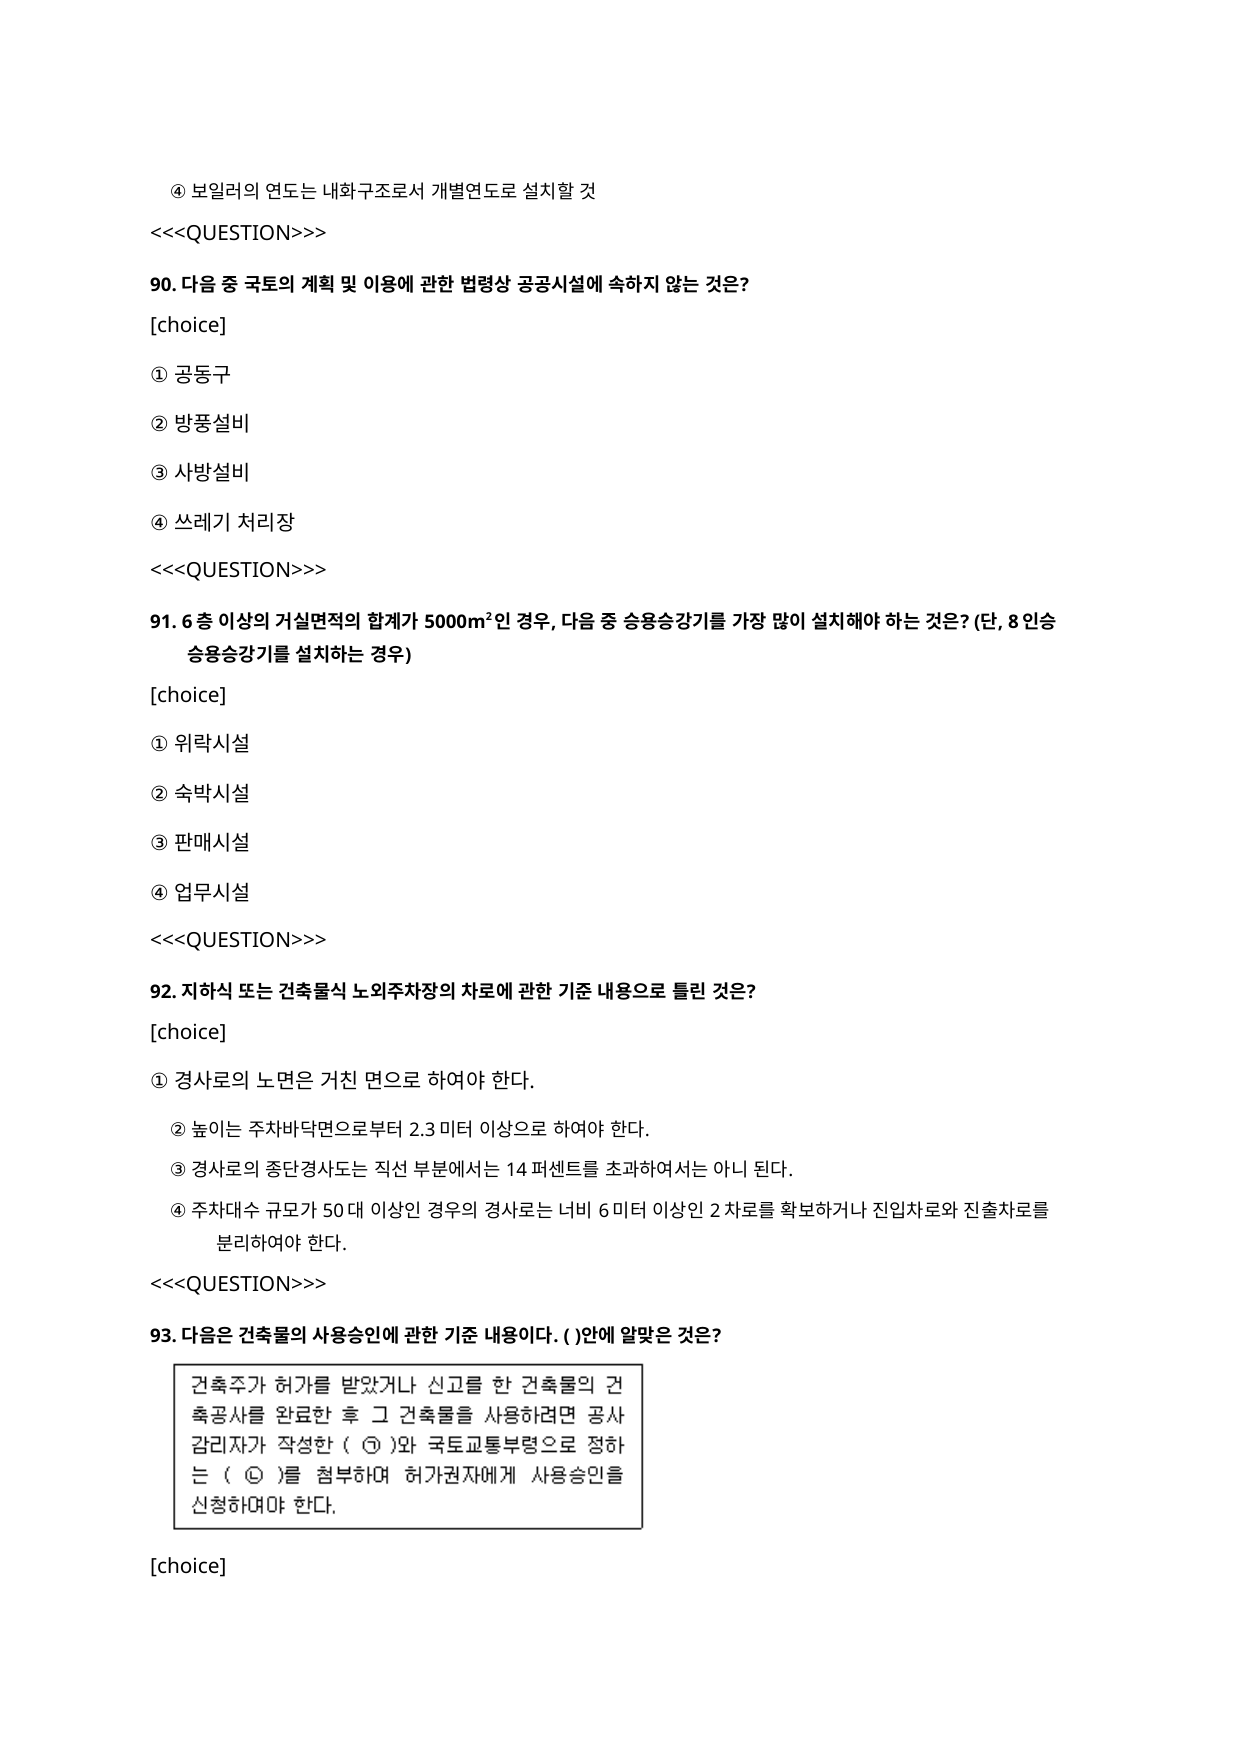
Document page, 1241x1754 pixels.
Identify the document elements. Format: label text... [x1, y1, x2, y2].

text <<<QUESTION>>> [150, 925, 1090, 953]
text 90. 다음 중 국토의 계획 및 이용에 관한 법령상 공공시설에 속하지 않는 것은? [150, 269, 1090, 297]
text ④ 주차대수 규모가 50대 이상인 경우의 경사로는 너비 6미터 이상인 2차로를 확보하거나 진입차로와 진출차로를 분리하여야 한다. [150, 1196, 1090, 1256]
text ① 경사로의 노면은 거친 면으로 하여야 한다. [150, 1065, 1090, 1095]
text [choice] [150, 311, 1090, 339]
text [choice] [150, 1017, 1090, 1046]
text ③ 경사로의 종단경사도는 직선 부분에서는 14퍼센트를 초과하여서는 아니 된다. [150, 1155, 1090, 1182]
text <<<QUESTION>>> [150, 218, 1090, 247]
picture [169, 1362, 648, 1533]
text [choice] [150, 1552, 1090, 1580]
text 92. 지하식 또는 건축물식 노외주차장의 차로에 관한 기준 내용으로 틀린 것은? [150, 977, 1090, 1004]
text ② 숙박시설 [150, 777, 1090, 807]
text ③ 판매시설 [150, 826, 1090, 857]
text 93. 다음은 건축물의 사용승인에 관한 기준 내용이다. ( )안에 알맞은 것은? [150, 1321, 1090, 1348]
text ② 높이는 주차바닥면으로부터 2.3미터 이상으로 하여야 한다. [150, 1114, 1090, 1141]
text ② 방풍설비 [150, 407, 1090, 437]
text ④ 업무시설 [150, 876, 1090, 906]
text <<<QUESTION>>> [150, 1269, 1090, 1298]
text ③ 사방설비 [150, 457, 1090, 487]
text ④ 쓰레기 처리장 [150, 506, 1090, 536]
text [choice] [150, 680, 1090, 709]
text ④ 보일러의 연도는 내화구조로서 개별연도로 설치할 것 [150, 177, 1090, 204]
text 91. 6층 이상의 거실면적의 합계가 5000m2인 경우, 다음 중 승용승강기를 가장 많이 설치해야 하는 것은? (단, 8인승 승용승강기를 설치하는 경우) [150, 607, 1090, 667]
text ① 공동구 [150, 358, 1090, 388]
text ① 위락시설 [150, 728, 1090, 758]
text <<<QUESTION>>> [150, 555, 1090, 584]
